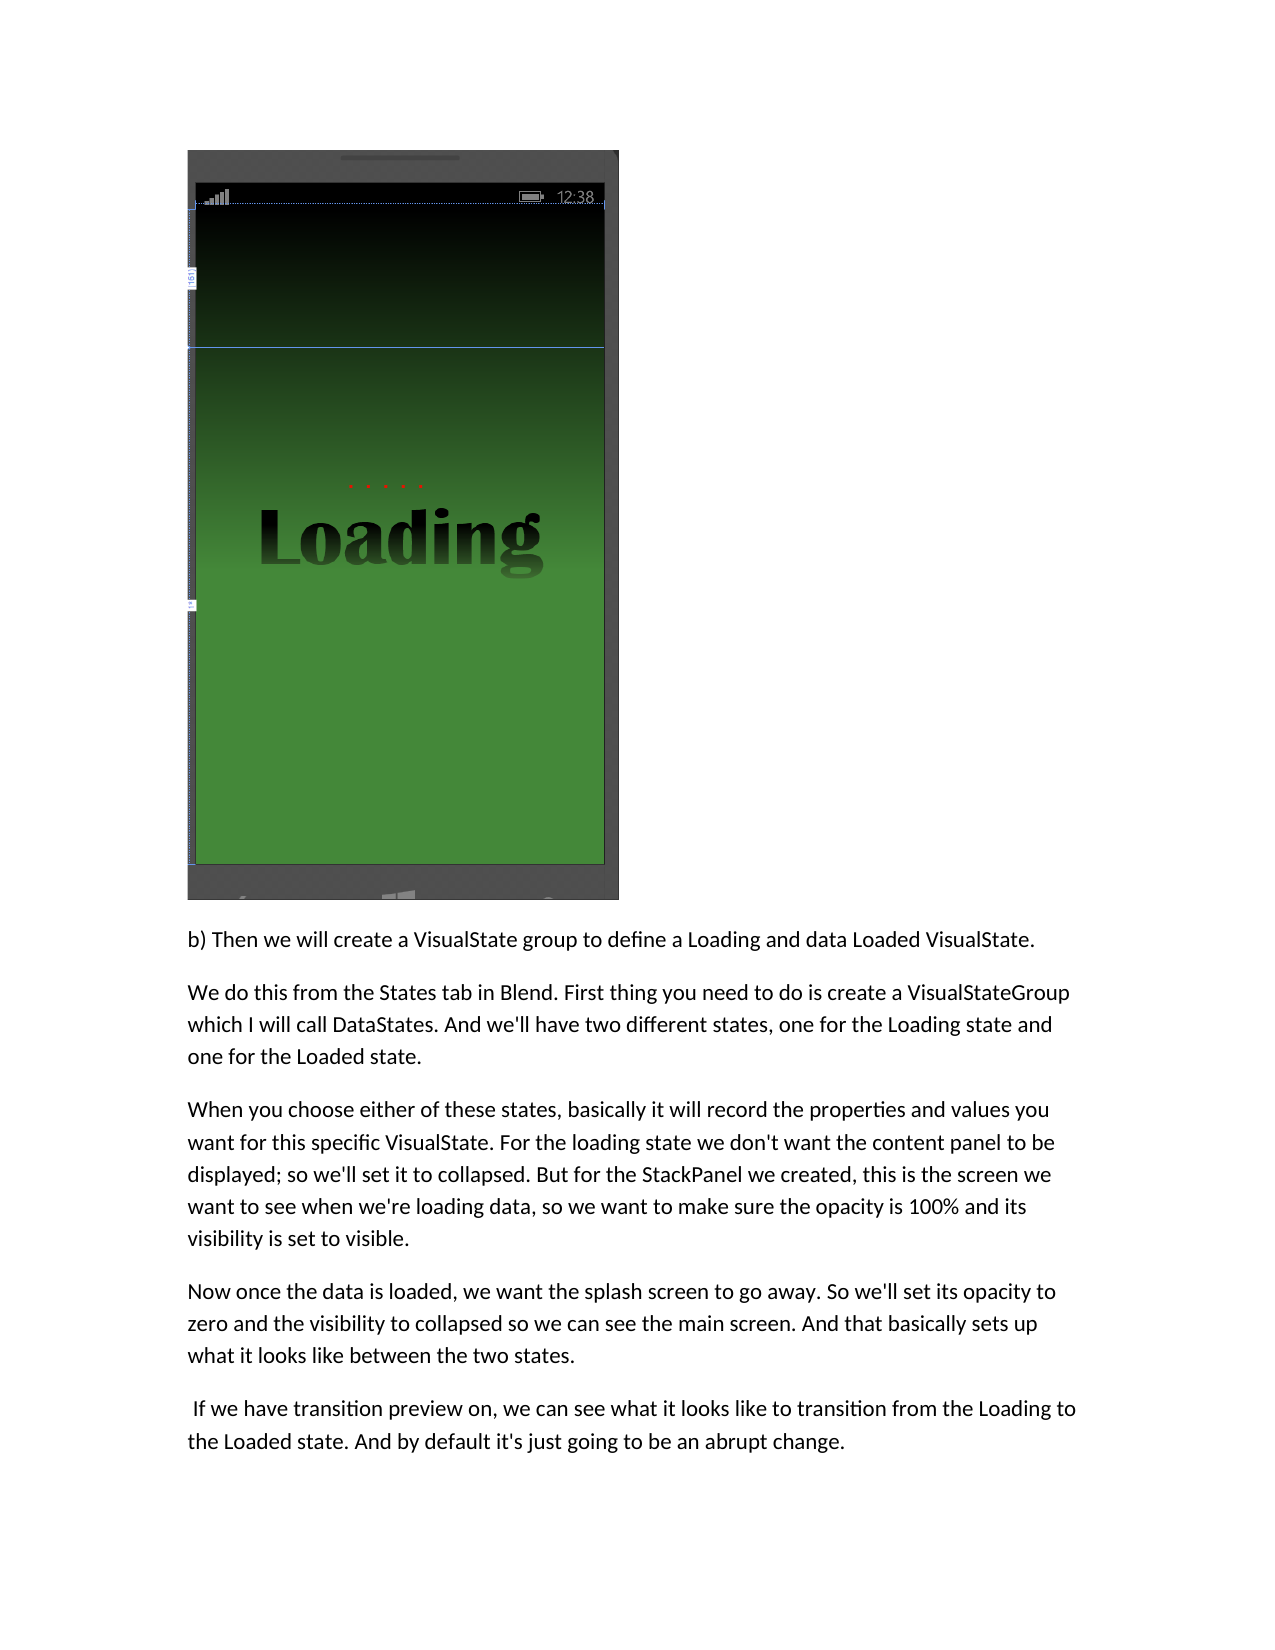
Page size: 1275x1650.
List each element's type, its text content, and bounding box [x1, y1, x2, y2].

text Now once the data is loaded, we want the splash screen to go away. So we'll set its opacity to zero and the visibility to collapsed so we can see the main screen. And that basically sets up what it looks like between the two states. [187, 1277, 1087, 1369]
text If we have transition preview on, we can see what it looks like to transition from the Loading to the Loaded state. And by default it's just going to be an abrupt change. [187, 1394, 1087, 1455]
text When you choose either of these states, basically it will record the properties and values you want for this specific VisualState. For the loading state we don't want the content panel to be displayed; so we'll set it to collapsed. But for the StackPanel we created, this is the screen we want to see when we're loading data, so we want to make sure the opacity is 100% and its visibility is set to visible. [187, 1095, 1087, 1252]
text b) Then we will create a VisualState group to define a Loading and data Loaded VisualState. [187, 925, 1087, 953]
text We do this from the States tab in Blend. First thing you need to do is create a VisualStateGroup which I will call DataStates. And we'll have two different states, one for the Loading state and one for the Loaded state. [187, 978, 1087, 1070]
picture [187, 150, 619, 900]
